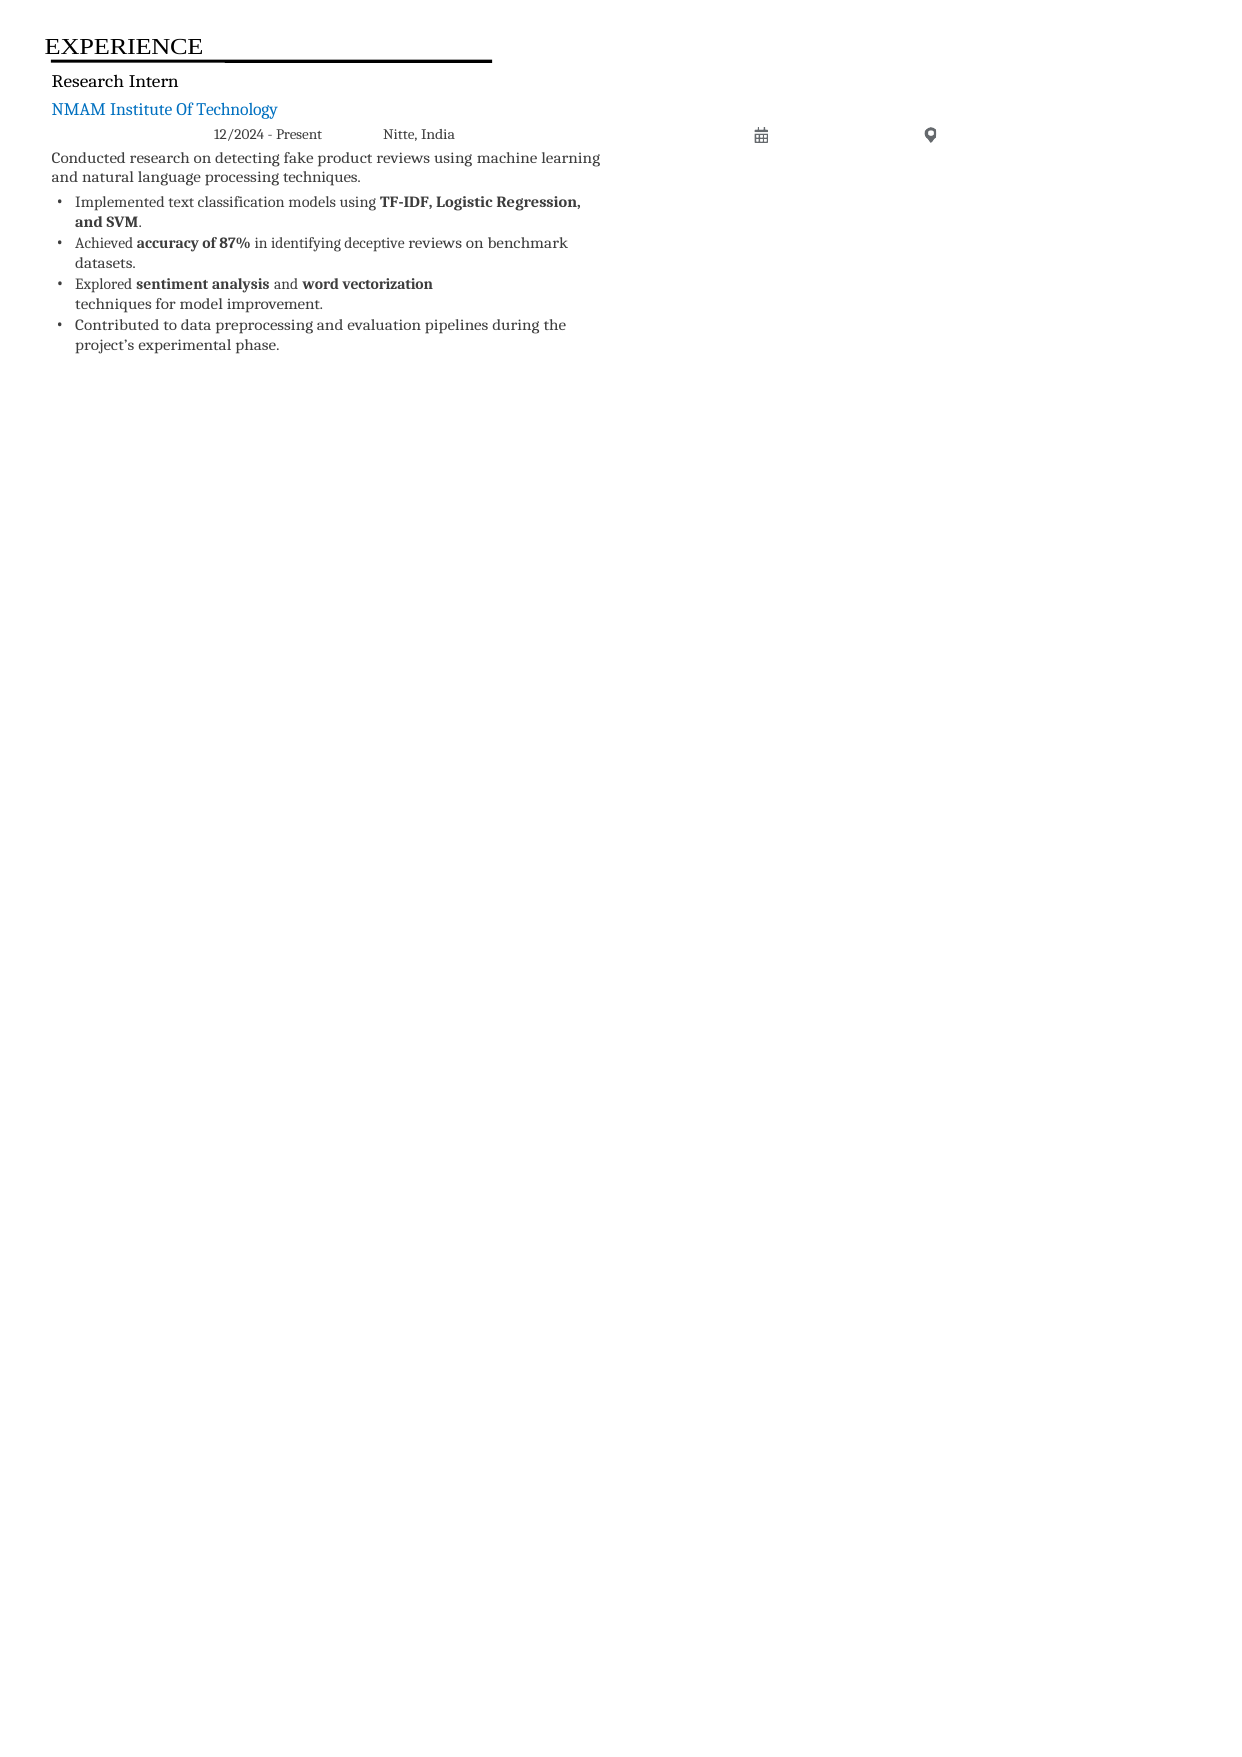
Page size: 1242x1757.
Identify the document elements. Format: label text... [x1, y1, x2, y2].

text 12/2024 - Present Nitte, India [44, 126, 455, 143]
list Achieved accuracy of 87% in identifying deceptive reviews on benchmark datasets. [57, 232, 593, 272]
list Explored sentiment analysis and word vectorization [57, 273, 632, 294]
subtitle Research Intern [51, 71, 632, 92]
picture [754, 127, 768, 143]
text techniques for model improvement. [75, 295, 632, 313]
text Conducted research on detecting fake product reviews using machine learning and natural language processing techniques. [51, 149, 608, 186]
picture [924, 127, 937, 143]
subtitle NMAM Institute Of Technology [51, 100, 632, 120]
list Implemented text classification models using TF-IDF, Logistic Regression, and SVM. [57, 191, 609, 231]
list Contributed to data preprocessing and evaluation pipelines during the project’s experimental phase. [57, 314, 583, 354]
